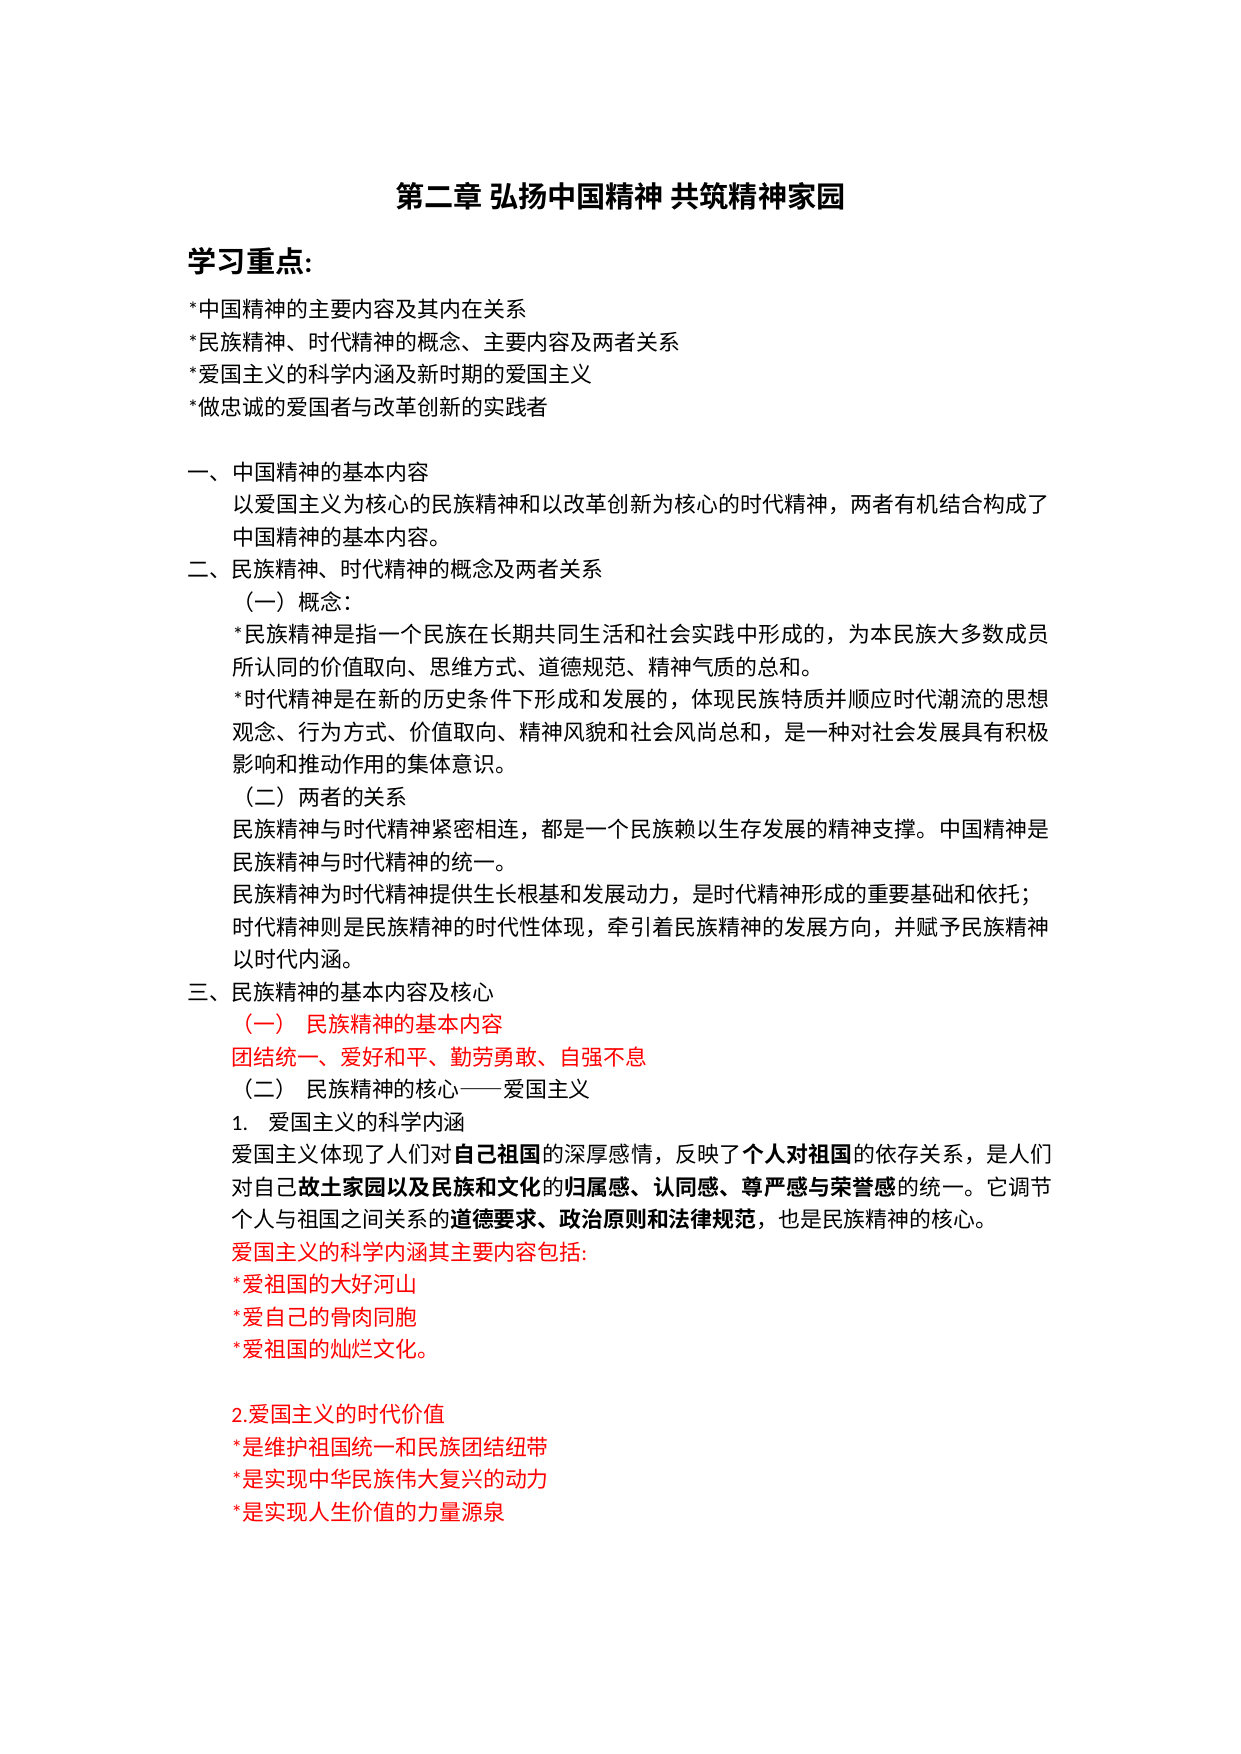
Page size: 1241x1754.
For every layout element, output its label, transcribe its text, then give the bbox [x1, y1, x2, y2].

text 三、民族精神的基本内容及核心 [187, 974, 1053, 1007]
text 学习重点: [187, 227, 1053, 292]
list （二）两者的关系 [232, 779, 1053, 812]
list 民族精神为时代精神提供生长根基和发展动力，是时代精神形成的重要基础和依托； [232, 877, 1053, 909]
list 时代精神则是民族精神的时代性体现，牵引着民族精神的发展方向，并赋予民族精神以时代内涵。 [232, 909, 1053, 974]
list 民族精神与时代精神紧密相连，都是一个民族赖以生存发展的精神支撑。中国精神是民族精神与时代精神的统一。 [232, 812, 1053, 877]
list 爱国主义的科学内涵 [231, 1104, 1053, 1137]
text *是实现中华民族伟大复兴的动力 [231, 1462, 1053, 1494]
text *做忠诚的爱国者与改革创新的实践者 [187, 389, 1053, 422]
text 爱国主义的科学内涵其主要内容包括: [231, 1234, 1053, 1267]
text *爱国主义的科学内涵及新时期的爱国主义 [187, 357, 1053, 389]
list 中国精神的基本内容 [187, 454, 1053, 487]
text *爱祖国的大好河山 [231, 1267, 1053, 1299]
text *爱自己的骨肉同胞 [231, 1299, 1053, 1332]
list *时代精神是在新的历史条件下形成和发展的，体现民族特质并顺应时代潮流的思想观念、行为方式、价值取向、精神风貌和社会风尚总和，是一种对社会发展具有积极影响和推动作用的集体意识。 [232, 682, 1053, 779]
text 爱国主义体现了人们对自己祖国的深厚感情，反映了个人对祖国的依存关系，是人们对自己故土家园以及民族和文化的归属感、认同感、尊严感与荣誉感的统一。它调节个人与祖国之间关系的道德要求、政治原则和法律规范，也是民族精神的核心。 [231, 1137, 1053, 1234]
list （一）概念： [232, 584, 1053, 617]
text *民族精神、时代精神的概念、主要内容及两者关系 [187, 324, 1053, 357]
text *是维护祖国统一和民族团结纽带 [231, 1429, 1053, 1462]
text 二、民族精神、时代精神的概念及两者关系 [187, 552, 1053, 584]
text 第二章 弘扬中国精神 共筑精神家园 [187, 162, 1053, 227]
text *是实现人生价值的力量源泉 [231, 1494, 1053, 1527]
text *中国精神的主要内容及其内在关系 [187, 292, 1053, 324]
text 团结统一、爱好和平、勤劳勇敢、自强不息 [231, 1039, 1053, 1072]
text 2.爱国主义的时代价值 [231, 1397, 1053, 1429]
list 以爱国主义为核心的民族精神和以改革创新为核心的时代精神，两者有机结合构成了中国精神的基本内容。 [232, 487, 1053, 552]
text *爱祖国的灿烂文化。 [231, 1332, 1053, 1364]
list 民族精神的基本内容 [231, 1007, 1053, 1039]
list 民族精神的核心——爱国主义 [231, 1072, 1053, 1104]
list *民族精神是指一个民族在长期共同生活和社会实践中形成的，为本民族大多数成员所认同的价值取向、思维方式、道德规范、精神气质的总和。 [232, 617, 1053, 682]
